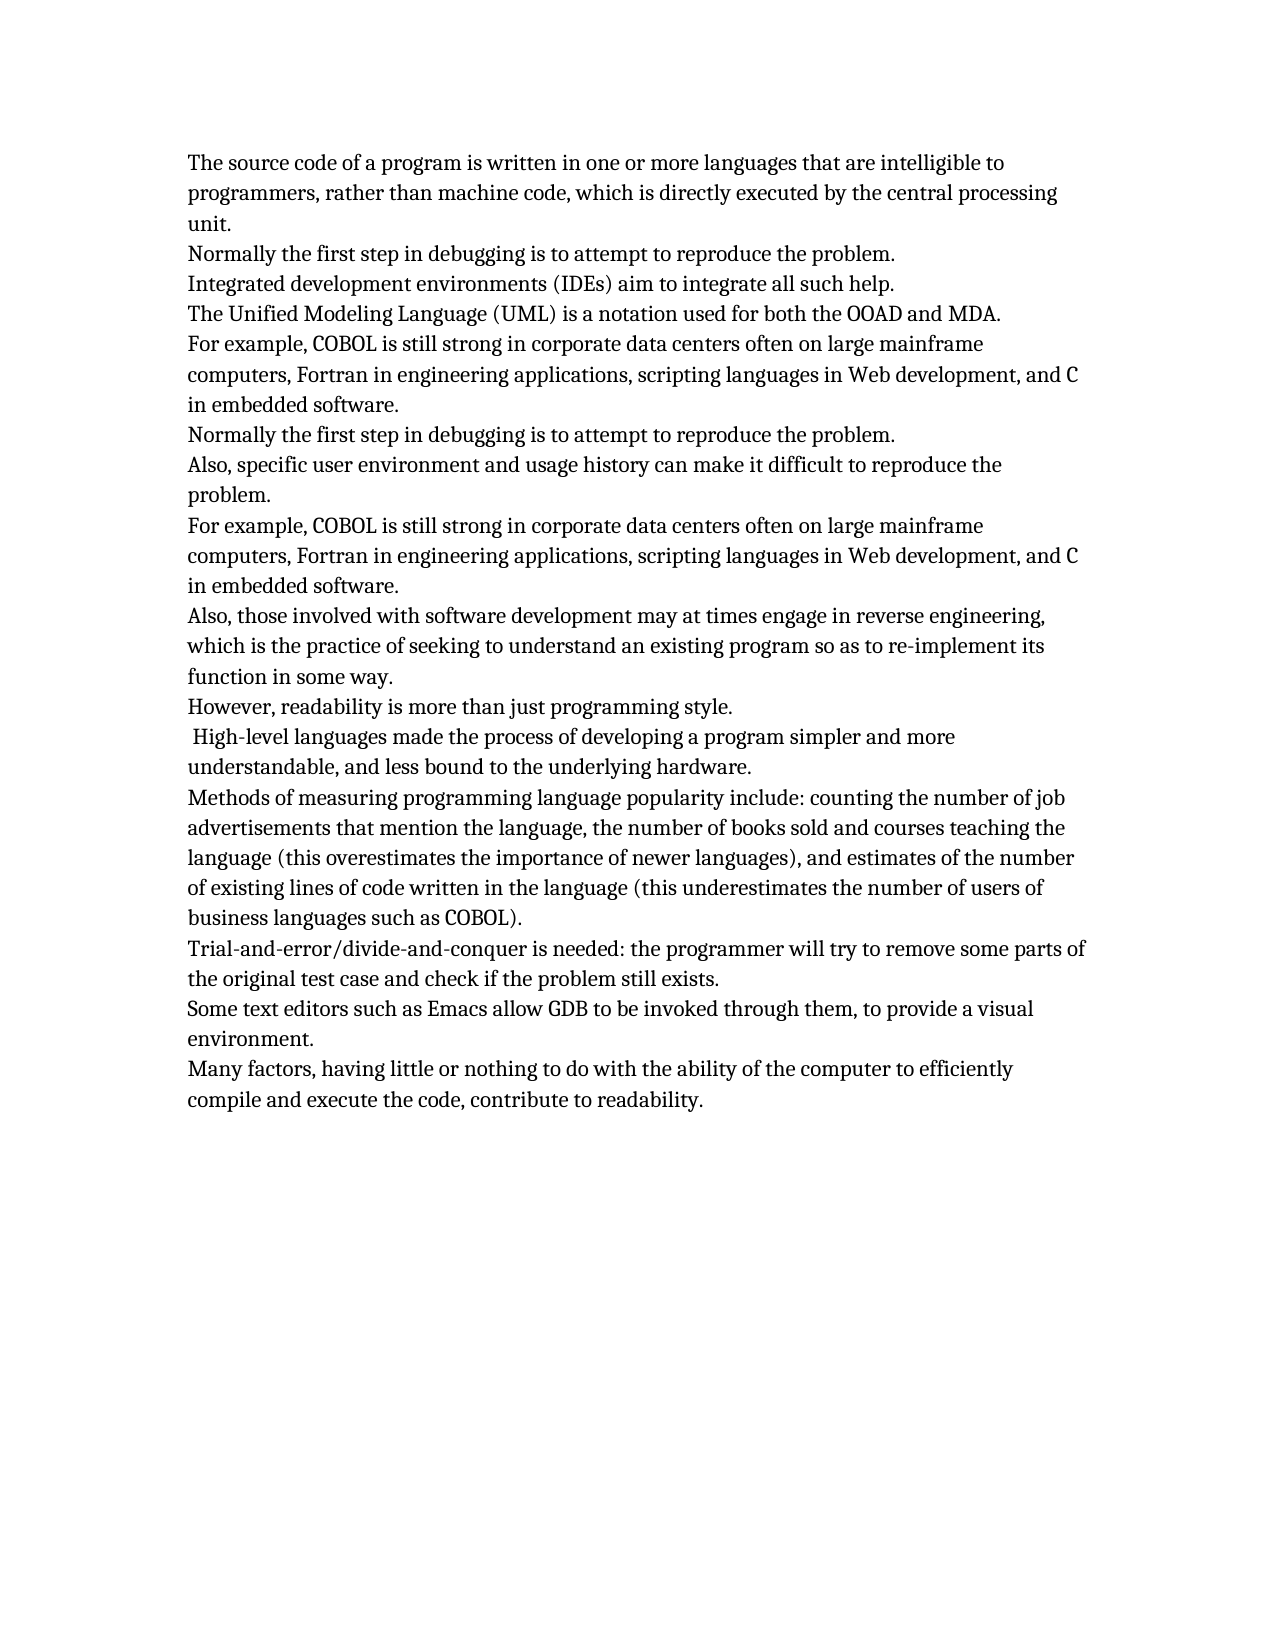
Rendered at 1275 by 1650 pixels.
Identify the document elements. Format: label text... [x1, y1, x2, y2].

text The source code of a program is written in one or more languages that are intelligible to programmers, rather than machine code, which is directly executed by the central processing unit. Normally the first step in debugging is to attempt to reproduce the problem. Integrated development environments (IDEs) aim to integrate all such help. The Unified Modeling Language (UML) is a notation used for both the OOAD and MDA. For example, COBOL is still strong in corporate data centers often on large mainframe computers, Fortran in engineering applications, scripting languages in Web development, and C in embedded software. Normally the first step in debugging is to attempt to reproduce the problem. Also, specific user environment and usage history can make it difficult to reproduce the problem. For example, COBOL is still strong in corporate data centers often on large mainframe computers, Fortran in engineering applications, scripting languages in Web development, and C in embedded software. Also, those involved with software development may at times engage in reverse engineering, which is the practice of seeking to understand an existing program so as to re-implement its function in some way. However, readability is more than just programming style. High-level languages made the process of developing a program simpler and more understandable, and less bound to the underlying hardware. Methods of measuring programming language popularity include: counting the number of job advertisements that mention the language, the number of books sold and courses teaching the language (this overestimates the importance of newer languages), and estimates of the number of existing lines of code written in the language (this underestimates the number of users of business languages such as COBOL). Trial-and-error/divide-and-conquer is needed: the programmer will try to remove some parts of the original test case and check if the problem still exists. Some text editors such as Emacs allow GDB to be invoked through them, to provide a visual environment. Many factors, having little or nothing to do with the ability of the computer to efficiently compile and execute the code, contribute to readability. [187, 150, 1087, 1113]
